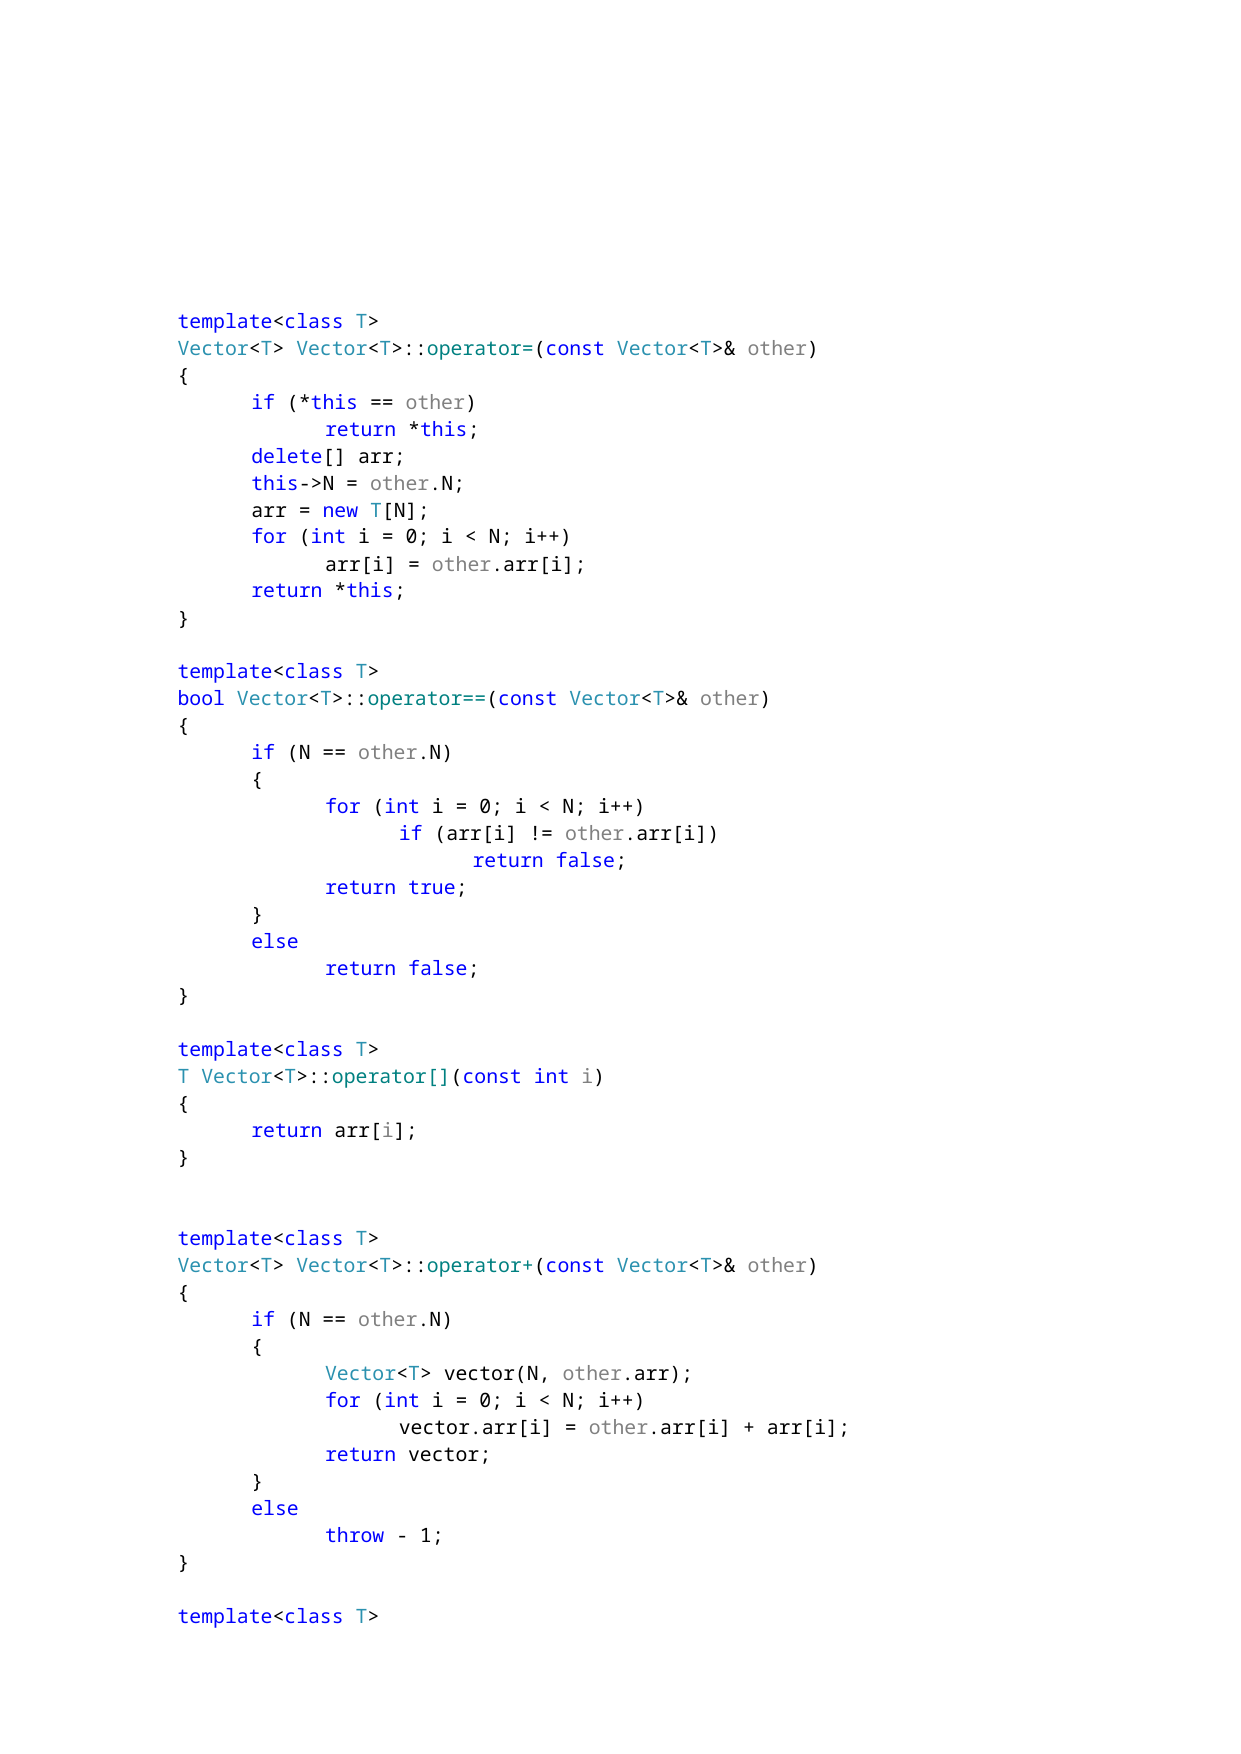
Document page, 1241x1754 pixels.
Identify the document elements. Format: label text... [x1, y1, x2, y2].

text { [177, 361, 1152, 388]
text else [177, 1494, 1152, 1521]
text { [177, 1332, 1152, 1359]
text template<class T> [177, 658, 1152, 685]
text return arr[i]; [177, 1116, 1152, 1143]
text template<class T> [177, 1602, 1152, 1629]
text if (N == other.N) [177, 1305, 1152, 1332]
text for (int i = 0; i < N; i++) [177, 1386, 1152, 1413]
text } [177, 604, 1152, 631]
text template<class T> [177, 1035, 1152, 1062]
text } [177, 901, 1152, 927]
text return *this; [177, 577, 1152, 604]
text { [177, 1278, 1152, 1305]
text T Vector<T>::operator[](const int i) [177, 1062, 1152, 1089]
text throw - 1; [177, 1521, 1152, 1548]
text else [177, 927, 1152, 954]
text } [177, 981, 1152, 1008]
text return false; [177, 954, 1152, 981]
text delete[] arr; [177, 442, 1152, 469]
text return false; [177, 847, 1152, 873]
text arr = new T[N]; [177, 496, 1152, 523]
text arr[i] = other.arr[i]; [177, 550, 1152, 577]
text template<class T> [177, 1224, 1152, 1251]
text vector.arr[i] = other.arr[i] + arr[i]; [177, 1413, 1152, 1440]
text } [177, 1467, 1152, 1494]
text if (arr[i] != other.arr[i]) [177, 819, 1152, 847]
text } [177, 1143, 1152, 1170]
text if (*this == other) [177, 388, 1152, 415]
text { [177, 712, 1152, 739]
text for (int i = 0; i < N; i++) [177, 793, 1152, 819]
text return vector; [177, 1440, 1152, 1467]
text this->N = other.N; [177, 469, 1152, 496]
text { [177, 1089, 1152, 1116]
text bool Vector<T>::operator==(const Vector<T>& other) [177, 685, 1152, 712]
text Vector<T> Vector<T>::operator+(const Vector<T>& other) [177, 1251, 1152, 1278]
text Vector<T> Vector<T>::operator=(const Vector<T>& other) [177, 334, 1152, 361]
text template<class T> [177, 307, 1152, 334]
text Vector<T> vector(N, other.arr); [177, 1359, 1152, 1386]
text return true; [177, 873, 1152, 901]
text return *this; [177, 415, 1152, 442]
text { [177, 766, 1152, 793]
text if (N == other.N) [177, 739, 1152, 766]
text } [177, 1548, 1152, 1575]
text for (int i = 0; i < N; i++) [177, 523, 1152, 550]
